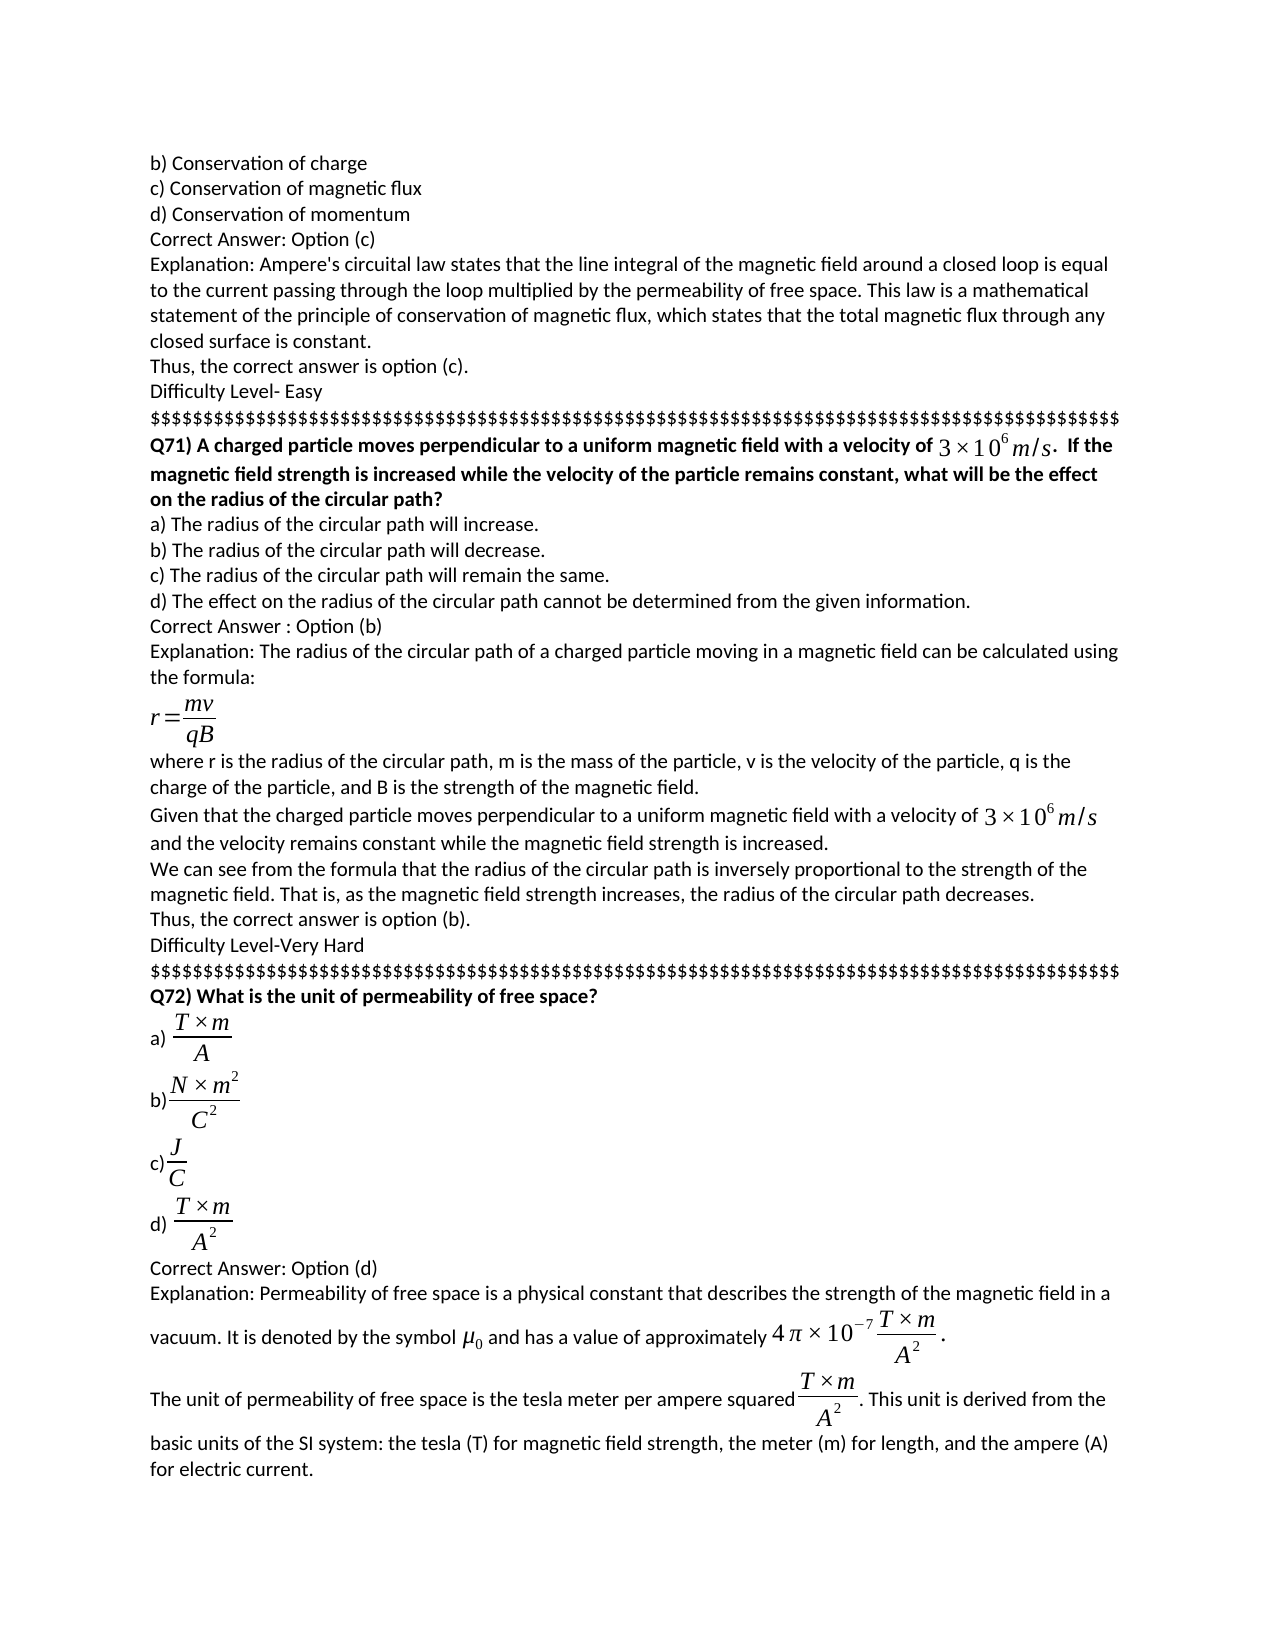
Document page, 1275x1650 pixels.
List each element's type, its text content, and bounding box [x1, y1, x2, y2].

text b) Conservation of charge [150, 150, 1125, 175]
text Correct Answer: Option (d) [150, 1255, 1125, 1280]
text c) The radius of the circular path will remain the same. [150, 562, 1125, 588]
text c) Conservation of magnetic flux [150, 175, 1125, 201]
text a) The radius of the circular path will increase. [150, 512, 1125, 537]
text Thus, the correct answer is option (b). [150, 907, 1125, 932]
text Difficulty Level- Easy [150, 379, 1125, 404]
text a) [150, 1008, 1125, 1067]
text b) The radius of the circular path will decrease. [150, 537, 1125, 562]
text Given that the charged particle moves perpendicular to a uniform magnetic field with a velocity of and the velocity remains constant while the magnetic field strength is increased. [150, 799, 1125, 856]
text $$$$$$$$$$$$$$$$$$$$$$$$$$$$$$$$$$$$$$$$$$$$$$$$$$$$$$$$$$$$$$$$$$$$$$$$$$$$$$$$$$$$$$$$$$$$ [150, 404, 1125, 429]
text Explanation: Permeability of free space is a physical constant that describes the strength of the magnetic field in a vacuum. It is denoted by the symbol and has a value of approximately [150, 1280, 1125, 1368]
text where r is the radius of the circular path, m is the mass of the particle, v is the velocity of the particle, q is the charge of the particle, and B is the strength of the magnetic field. [150, 748, 1125, 799]
text Q72) What is the unit of permeability of free space? [150, 983, 1125, 1008]
text Explanation: The radius of the circular path of a charged particle moving in a magnetic field can be calculated using the formula: [150, 639, 1125, 689]
text b) [150, 1067, 1125, 1133]
text d) The effect on the radius of the circular path cannot be determined from the given information. [150, 588, 1125, 613]
text Thus, the correct answer is option (c). [150, 353, 1125, 379]
text Difficulty Level-Very Hard [150, 932, 1125, 957]
text The unit of permeability of free space is the tesla meter per ampere squared. This unit is derived from the basic units of the SI system: the tesla (T) for magnetic field strength, the meter (m) for length, and the ampere (A) for electric current. [150, 1368, 1125, 1481]
text d) Conservation of momentum [150, 201, 1125, 226]
text Q71) A charged particle moves perpendicular to a uniform magnetic field with a velocity of . If the magnetic field strength is increased while the velocity of the particle remains constant, what will be the effect on the radius of the circular path? [150, 429, 1125, 512]
text c) [150, 1133, 1125, 1192]
text We can see from the formula that the radius of the circular path is inversely proportional to the strength of the magnetic field. That is, as the magnetic field strength increases, the radius of the circular path decreases. [150, 856, 1125, 907]
text d) [150, 1192, 1125, 1255]
text Explanation: Ampere's circuital law states that the line integral of the magnetic field around a closed loop is equal to the current passing through the loop multiplied by the permeability of free space. This law is a mathematical statement of the principle of conservation of magnetic flux, which states that the total magnetic flux through any closed surface is constant. [150, 252, 1125, 353]
text $$$$$$$$$$$$$$$$$$$$$$$$$$$$$$$$$$$$$$$$$$$$$$$$$$$$$$$$$$$$$$$$$$$$$$$$$$$$$$$$$$$$$$$$$$$$ [150, 957, 1125, 983]
text Correct Answer : Option (b) [150, 613, 1125, 639]
text Correct Answer: Option (c) [150, 226, 1125, 252]
